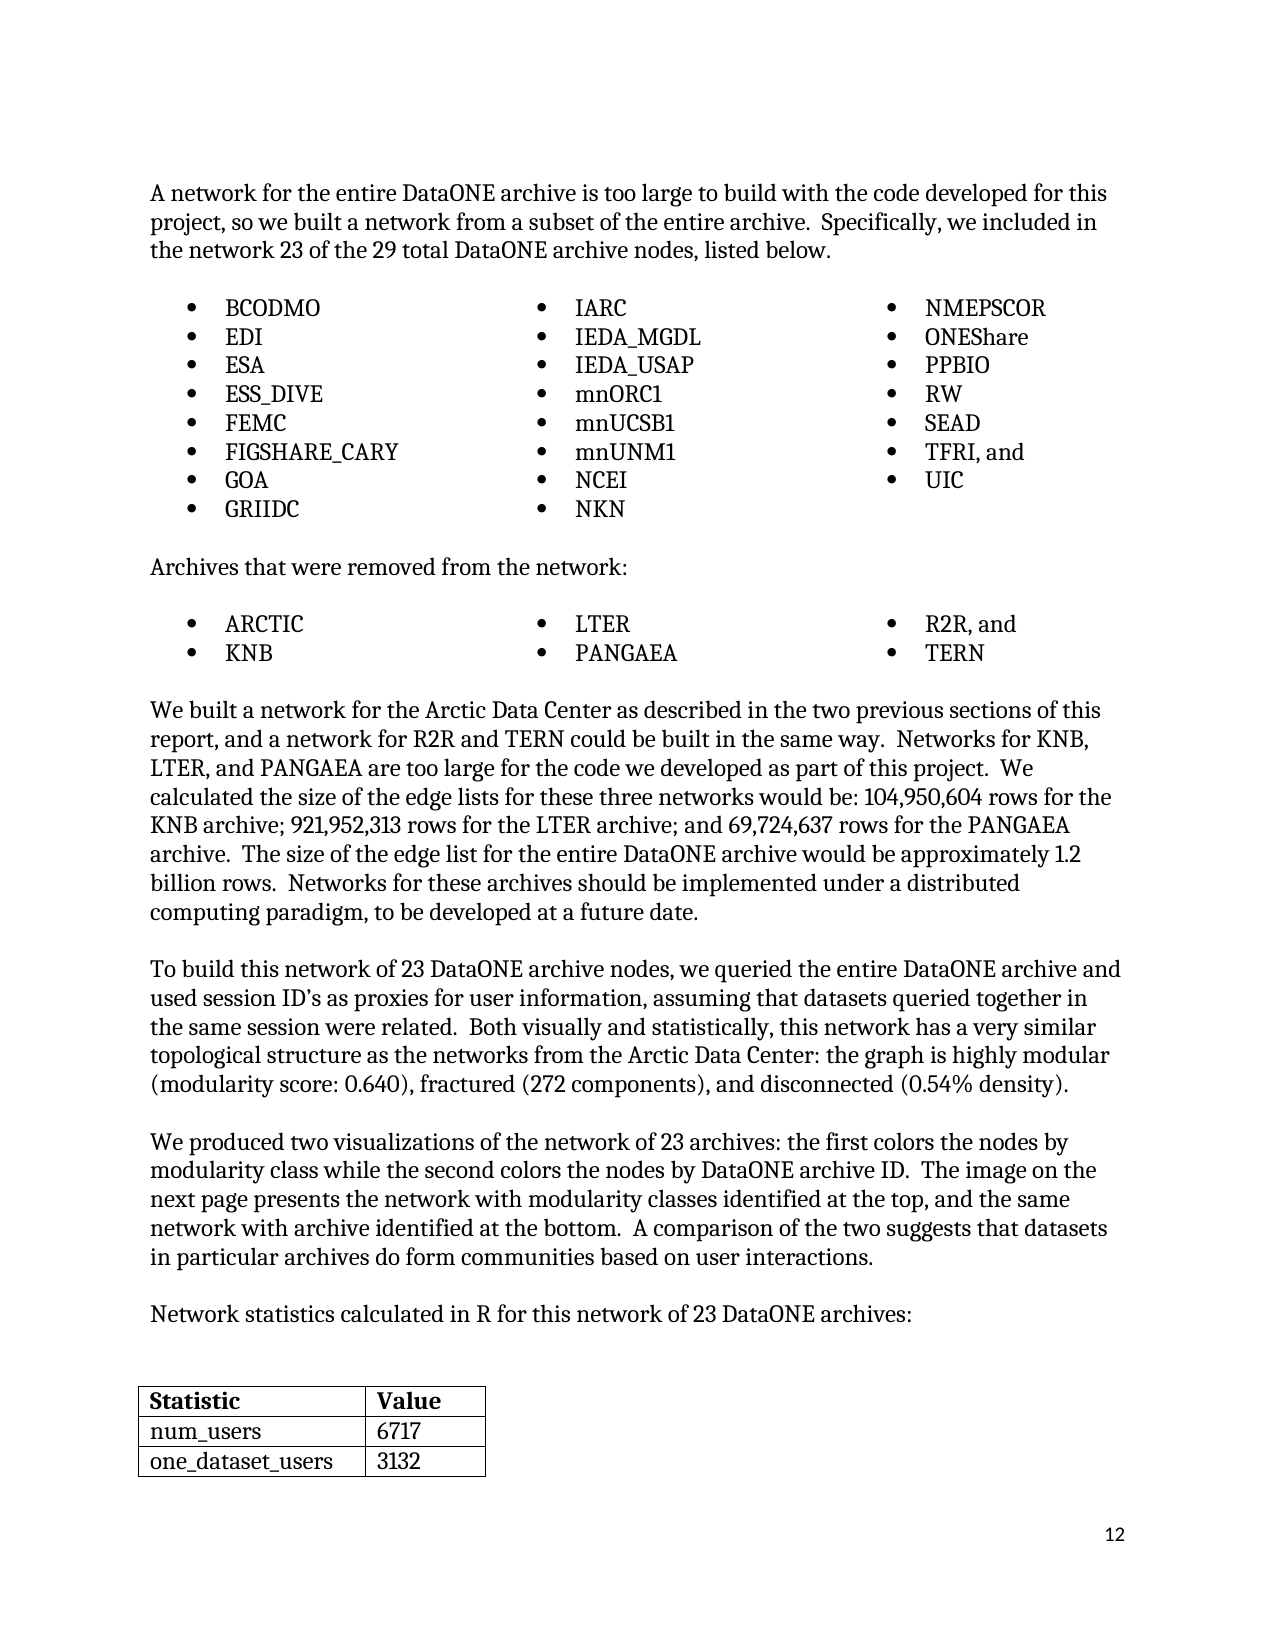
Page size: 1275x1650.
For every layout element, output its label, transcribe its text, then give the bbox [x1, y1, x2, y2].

text We built a network for the Arctic Data Center as described in the two previous sections of this report, and a network for R2R and TERN could be built in the same way. Networks for KNB, LTER, and PANGAEA are too large for the code we developed as part of this project. We calculated the size of the edge lists for these three networks would be: 104,950,604 rows for the KNB archive; 921,952,313 rows for the LTER archive; and 69,724,637 rows for the PANGAEA archive. The size of the edge list for the entire DataONE archive would be approximately 1.2 billion rows. Networks for these archives should be implemented under a distributed computing paradigm, to be developed at a future date. [150, 696, 1125, 926]
list IEDA_USAP [537, 351, 775, 380]
list mnUCSB1 [537, 409, 775, 437]
list LTER [537, 610, 775, 639]
list FEMC [187, 409, 425, 437]
text Archives that were removed from the network: [150, 552, 1125, 581]
list ARCTIC [187, 610, 425, 639]
list GRIIDC [187, 495, 425, 524]
list BCODMO [187, 294, 425, 322]
list SEAD [887, 409, 1125, 437]
list PPBIO [887, 351, 1125, 380]
table_header Value [366, 1387, 485, 1416]
list NKN [537, 495, 775, 524]
list PANGAEA [537, 639, 775, 667]
list TFRI, and [887, 437, 1125, 466]
list NCEI [537, 466, 775, 495]
list ESS_DIVE [187, 380, 425, 409]
list TERN [887, 639, 1125, 667]
list NMEPSCOR [887, 294, 1125, 322]
list mnUNM1 [537, 437, 775, 466]
table_cell 3132 [366, 1447, 485, 1476]
list FIGSHARE_CARY [187, 437, 425, 466]
list EDI [187, 322, 425, 351]
list IARC [537, 294, 775, 322]
text We produced two visualizations of the network of 23 archives: the first colors the nodes by modularity class while the second colors the nodes by DataONE archive ID. The image on the next page presents the network with modularity classes identified at the top, and the same network with archive identified at the bottom. A comparison of the two suggests that datasets in particular archives do form communities based on user interactions. [150, 1127, 1125, 1271]
list ONEShare [887, 322, 1125, 351]
table_cell num_users [139, 1417, 365, 1446]
text To build this network of 23 DataONE archive nodes, we queried the entire DataONE archive and used session ID’s as proxies for user information, assuming that datasets queried together in the same session were related. Both visually and statistically, this network has a very similar topological structure as the networks from the Arctic Data Center: the graph is highly modular (modularity score: 0.640), fractured (272 components), and disconnected (0.54% density). [150, 955, 1125, 1099]
text A network for the entire DataONE archive is too large to build with the code developed for this project, so we built a network from a subset of the entire archive. Specifically, we included in the network 23 of the 29 total DataONE archive nodes, listed below. [150, 179, 1125, 265]
list GOA [187, 466, 425, 495]
table_cell one_dataset_users [139, 1447, 365, 1476]
text Network statistics calculated in R for this network of 23 DataONE archives: [150, 1300, 1125, 1329]
list UIC [887, 466, 1125, 495]
list mnORC1 [537, 380, 775, 409]
list R2R, and [887, 610, 1125, 639]
table_cell 6717 [366, 1417, 485, 1446]
list ESA [187, 351, 425, 380]
list IEDA_MGDL [537, 322, 775, 351]
table_header Statistic [139, 1387, 365, 1416]
list KNB [187, 639, 425, 667]
list RW [887, 380, 1125, 409]
